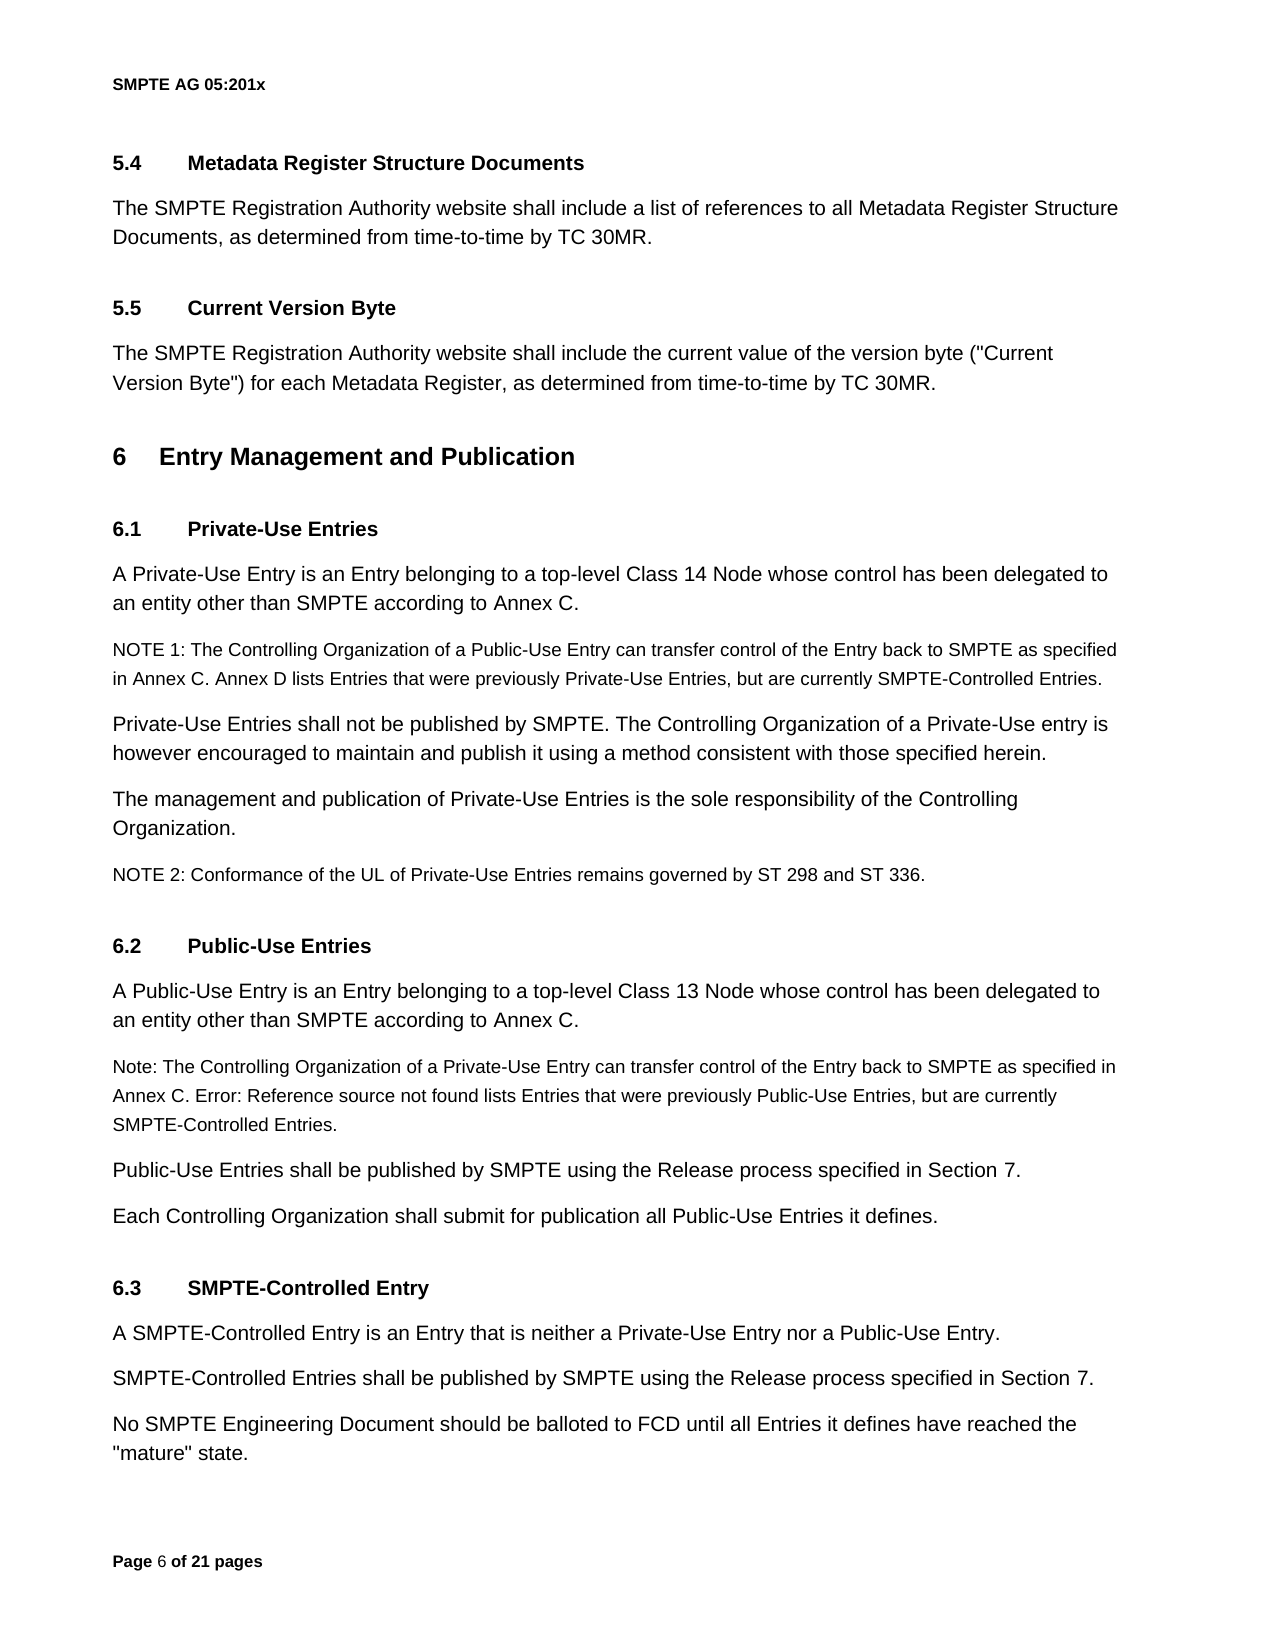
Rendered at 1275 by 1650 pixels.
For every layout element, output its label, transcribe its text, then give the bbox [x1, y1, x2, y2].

subtitle Public-Use Entries [112, 933, 1125, 958]
text The SMPTE Registration Authority website shall include the current value of the version byte ("Current Version Byte") for each Metadata Register, as determined from time-to-time by TC 30MR. [112, 337, 1125, 396]
text A Private-Use Entry is an Entry belonging to a top-level Class 14 Node whose control has been delegated to an entity other than SMPTE according to Annex C. [112, 558, 1125, 617]
text Private-Use Entries shall not be published by SMPTE. The Controlling Organization of a Private-Use entry is however encouraged to maintain and publish it using a method consistent with those specified herein. [112, 708, 1125, 767]
text NOTE 2: Conformance of the UL of Private-Use Entries remains governed by ST 298 and ST 336. [112, 858, 1125, 887]
text A Public-Use Entry is an Entry belonging to a top-level Class 13 Node whose control has been delegated to an entity other than SMPTE according to Annex C. [112, 975, 1125, 1033]
text Public-Use Entries shall be published by SMPTE using the Release process specified in Section 7. [112, 1154, 1125, 1183]
text The SMPTE Registration Authority website shall include a list of references to all Metadata Register Structure Documents, as determined from time-to-time by TC 30MR. [112, 192, 1125, 250]
subtitle Metadata Register Structure Documents [112, 150, 1125, 175]
subtitle Private-Use Entries [112, 517, 1125, 542]
subtitle SMPTE-Controlled Entry [112, 1275, 1125, 1300]
text A SMPTE-Controlled Entry is an Entry that is neither a Private-Use Entry nor a Public-Use Entry. [112, 1317, 1125, 1346]
text NOTE 1: The Controlling Organization of a Public-Use Entry can transfer control of the Entry back to SMPTE as specified in Annex C. Annex D lists Entries that were previously Private-Use Entries, but are currently SMPTE-Controlled Entries. [112, 633, 1125, 692]
subtitle Current Version Byte [112, 296, 1125, 321]
text SMPTE-Controlled Entries shall be published by SMPTE using the Release process specified in Section 7. [112, 1362, 1125, 1392]
text Note: The Controlling Organization of a Private-Use Entry can transfer control of the Entry back to SMPTE as specified in Annex C. Annex E lists Entries that were previously Public-Use Entries, but are currently SMPTE-Controlled Entries. [112, 1050, 1125, 1137]
text No SMPTE Engineering Document should be balloted to FCD until all Entries it defines have reached the "mature" state. [112, 1408, 1125, 1467]
text Each Controlling Organization shall submit for publication all Public-Use Entries it defines. [112, 1200, 1125, 1229]
subtitle Entry Management and Publication [112, 446, 1125, 471]
text The management and publication of Private-Use Entries is the sole responsibility of the Controlling Organization. [112, 783, 1125, 842]
